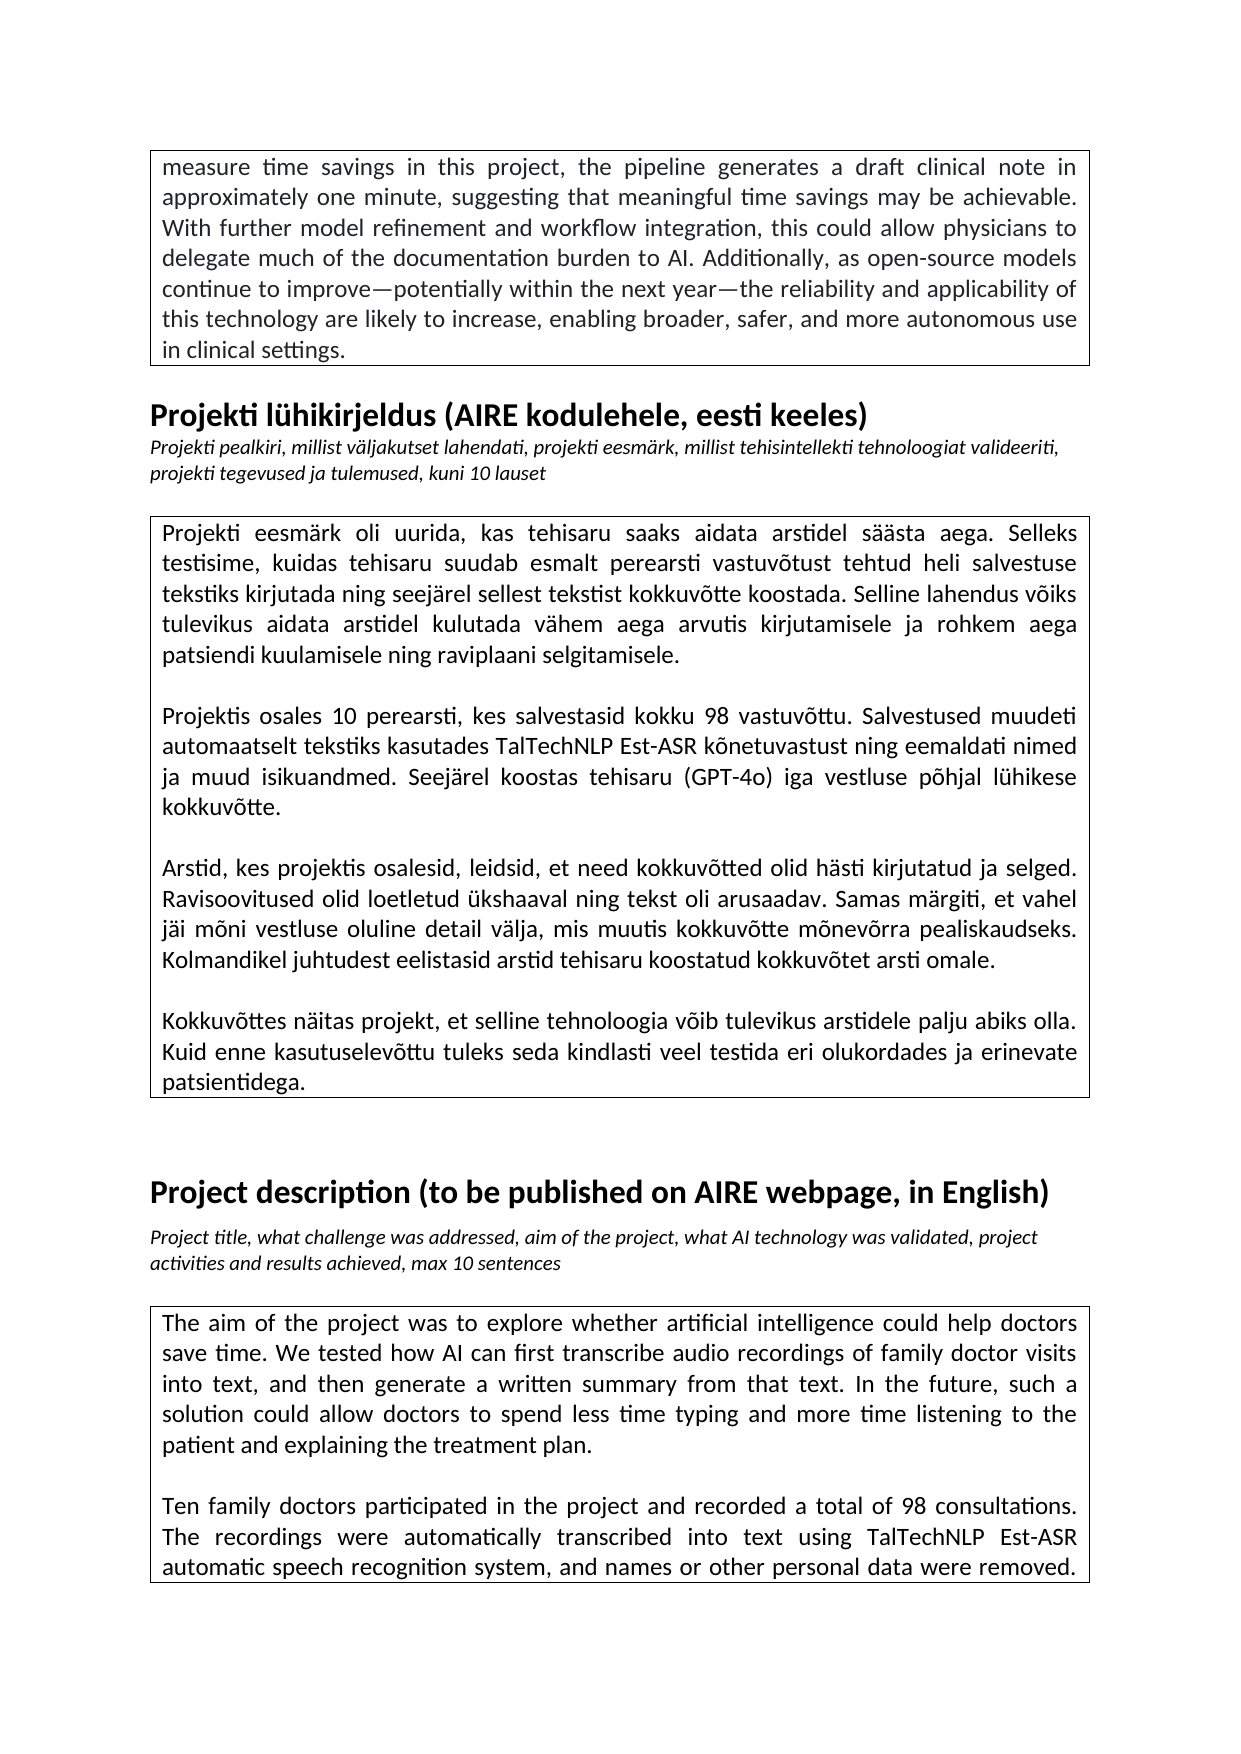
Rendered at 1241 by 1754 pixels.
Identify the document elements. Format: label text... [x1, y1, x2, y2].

table_header Projekti eesmärk oli uurida, kas tehisaru saaks aidata arstidel säästa aega. Selleks testisime, kuidas tehisaru suudab esmalt perearsti vastuvõtust tehtud heli salvestuse tekstiks kirjutada ning seejärel sellest tekstist kokkuvõtte koostada. Selline lahendus võiks tulevikus aidata arstidel kulutada vähem aega arvutis kirjutamisele ja rohkem aega patsiendi kuulamisele ning raviplaani selgitamisele. Projektis osales 10 perearsti, kes salvestasid kokku 98 vastuvõttu. Salvestused muudeti automaatselt tekstiks kasutades TalTechNLP Est-ASR kõnetuvastust ning eemaldati nimed ja muud isikuandmed. Seejärel koostas tehisaru (GPT-4o) iga vestluse põhjal lühikese kokkuvõtte. Arstid, kes projektis osalesid, leidsid, et need kokkuvõtted olid hästi kirjutatud ja selged. Ravisoovitused olid loetletud ükshaaval ning tekst oli arusaadav. Samas märgiti, et vahel jäi mõni vestluse oluline detail välja, mis muutis kokkuvõtte mõnevõrra pealiskaudseks. Kolmandikel juhtudest eelistasid arstid tehisaru koostatud kokkuvõtet arsti omale. Kokkuvõttes näitas projekt, et selline tehnoloogia võib tulevikus arstidele palju abiks olla. Kuid enne kasutuselevõttu tuleks seda kindlasti veel testida eri olukordades ja erinevate patsientidega. [151, 517, 1089, 1097]
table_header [151, 1307, 1089, 1582]
text Projekti lühikirjeldus (AIRE kodulehele, eesti keeles) [150, 394, 1090, 434]
text Projekti pealkiri, millist väljakutset lahendati, projekti eesmärk, millist tehisintellekti tehnoloogiat valideeriti, projekti tegevused ja tulemused, kuni 10 lauset [150, 434, 1090, 485]
text Project title, what challenge was addressed, aim of the project, what AI technology was validated, project activities and results achieved, max 10 sentences [150, 1224, 1090, 1275]
text Project description (to be published on AIRE webpage, in English) [150, 1171, 1090, 1212]
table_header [151, 151, 1089, 365]
